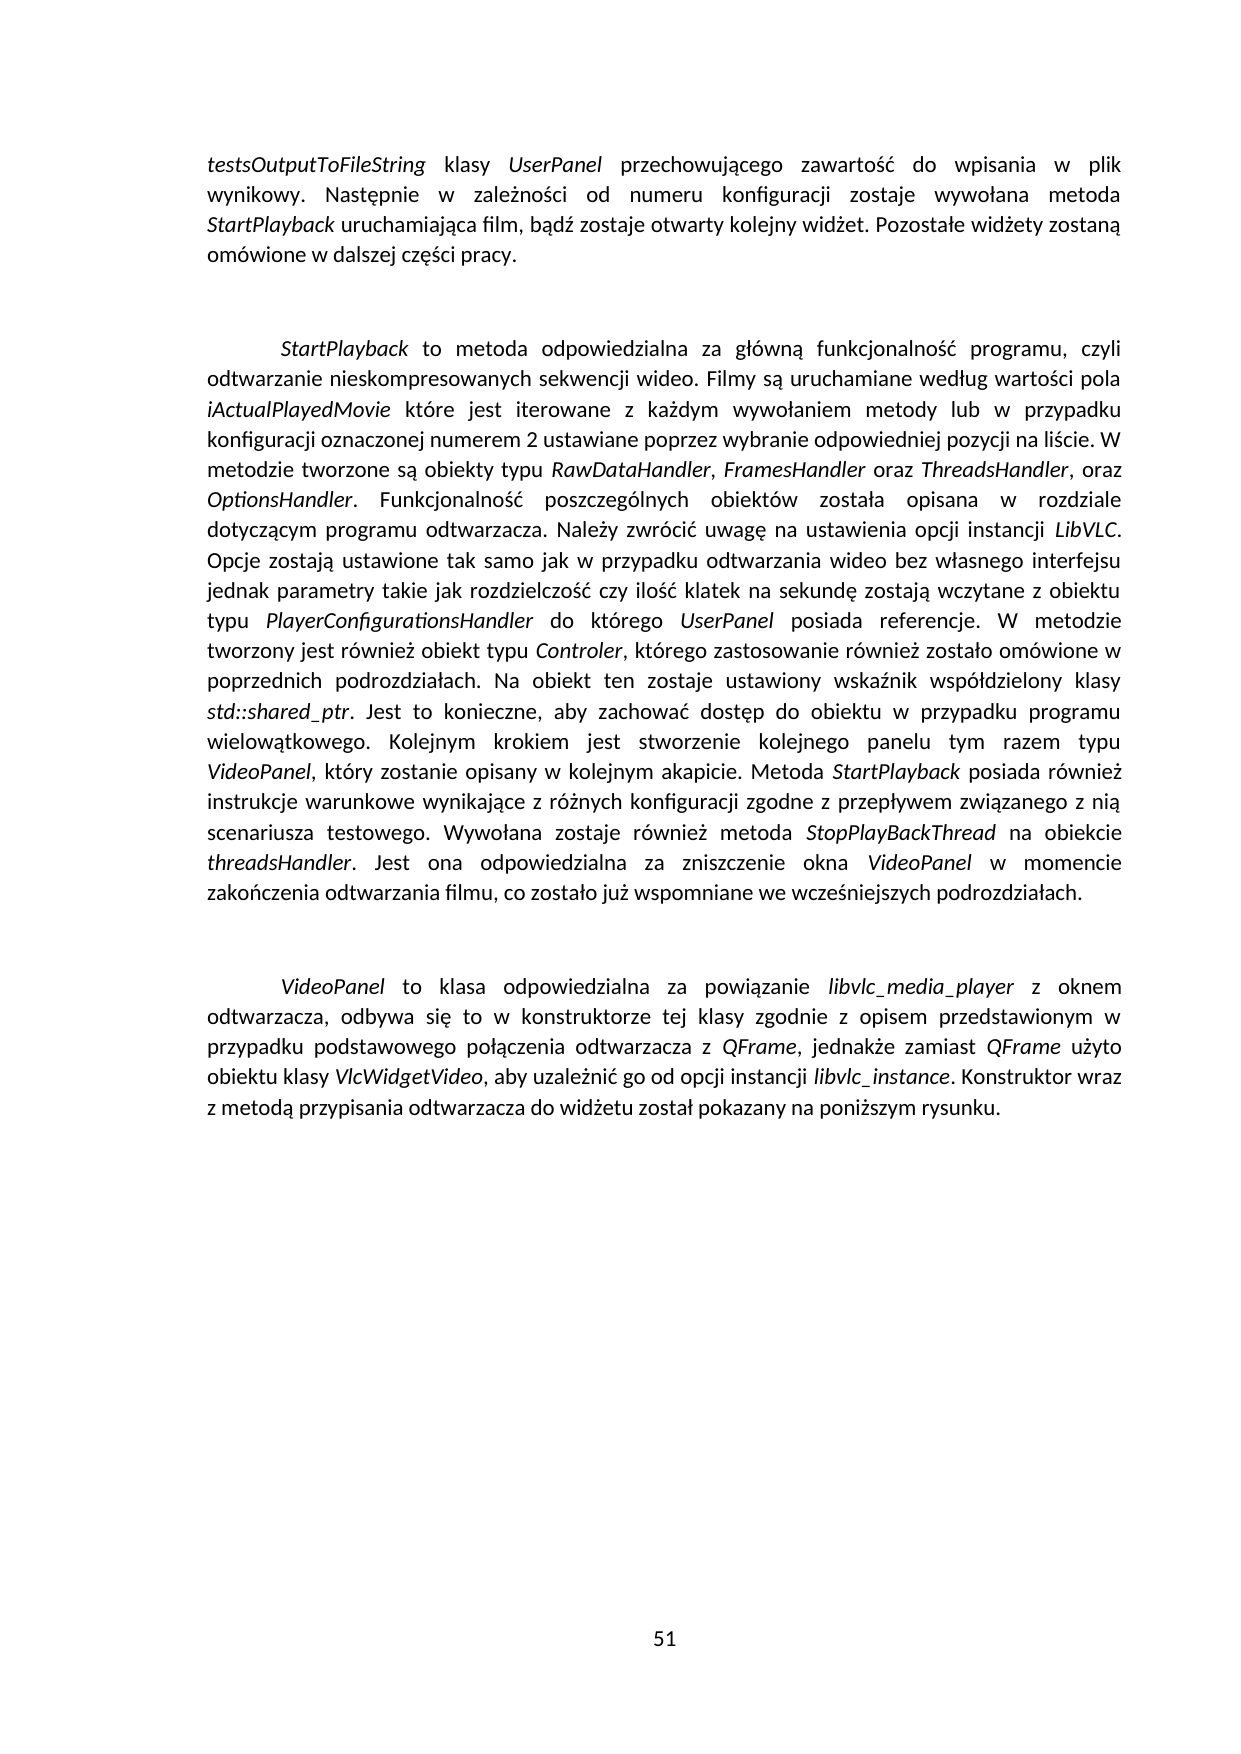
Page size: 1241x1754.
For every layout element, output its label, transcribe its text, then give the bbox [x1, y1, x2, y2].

text VideoPanel to klasa odpowiedzialna za powiązanie libvlc_media_player z oknem odtwarzacza, odbywa się to w konstruktorze tej klasy zgodnie z opisem przedstawionym w przypadku podstawowego połączenia odtwarzacza z QFrame, jednakże zamiast QFrame użyto obiektu klasy VlcWidgetVideo, aby uzależnić go od opcji instancji libvlc_instance. Konstruktor wraz z metodą przypisania odtwarzacza do widżetu został pokazany na poniższym rysunku. [207, 972, 1122, 1121]
text StartPlayback to metoda odpowiedzialna za główną funkcjonalność programu, czyli odtwarzanie nieskompresowanych sekwencji wideo. Filmy są uruchamiane według wartości pola iActualPlayedMovie które jest iterowane z każdym wywołaniem metody lub w przypadku konfiguracji oznaczonej numerem 2 ustawiane poprzez wybranie odpowiedniej pozycji na liście. W metodzie tworzone są obiekty typu RawDataHandler, FramesHandler oraz ThreadsHandler, oraz OptionsHandler. Funkcjonalność poszczególnych obiektów została opisana w rozdziale dotyczącym programu odtwarzacza. Należy zwrócić uwagę na ustawienia opcji instancji LibVLC. Opcje zostają ustawione tak samo jak w przypadku odtwarzania wideo bez własnego interfejsu jednak parametry takie jak rozdzielczość czy ilość klatek na sekundę zostają wczytane z obiektu typu PlayerConfigurationsHandler do którego UserPanel posiada referencje. W metodzie tworzony jest również obiekt typu Controler, którego zastosowanie również zostało omówione w poprzednich podrozdziałach. Na obiekt ten zostaje ustawiony wskaźnik współdzielony klasy std::shared_ptr. Jest to konieczne, aby zachować dostęp do obiektu w przypadku programu wielowątkowego. Kolejnym krokiem jest stworzenie kolejnego panelu tym razem typu VideoPanel, który zostanie opisany w kolejnym akapicie. Metoda StartPlayback posiada również instrukcje warunkowe wynikające z różnych konfiguracji zgodne z przepływem związanego z nią scenariusza testowego. Wywołana zostaje również metoda StopPlayBackThread na obiekcie threadsHandler. Jest ona odpowiedzialna za zniszczenie okna VideoPanel w momencie zakończenia odtwarzania filmu, co zostało już wspomniane we wcześniejszych podrozdziałach. [207, 334, 1122, 906]
